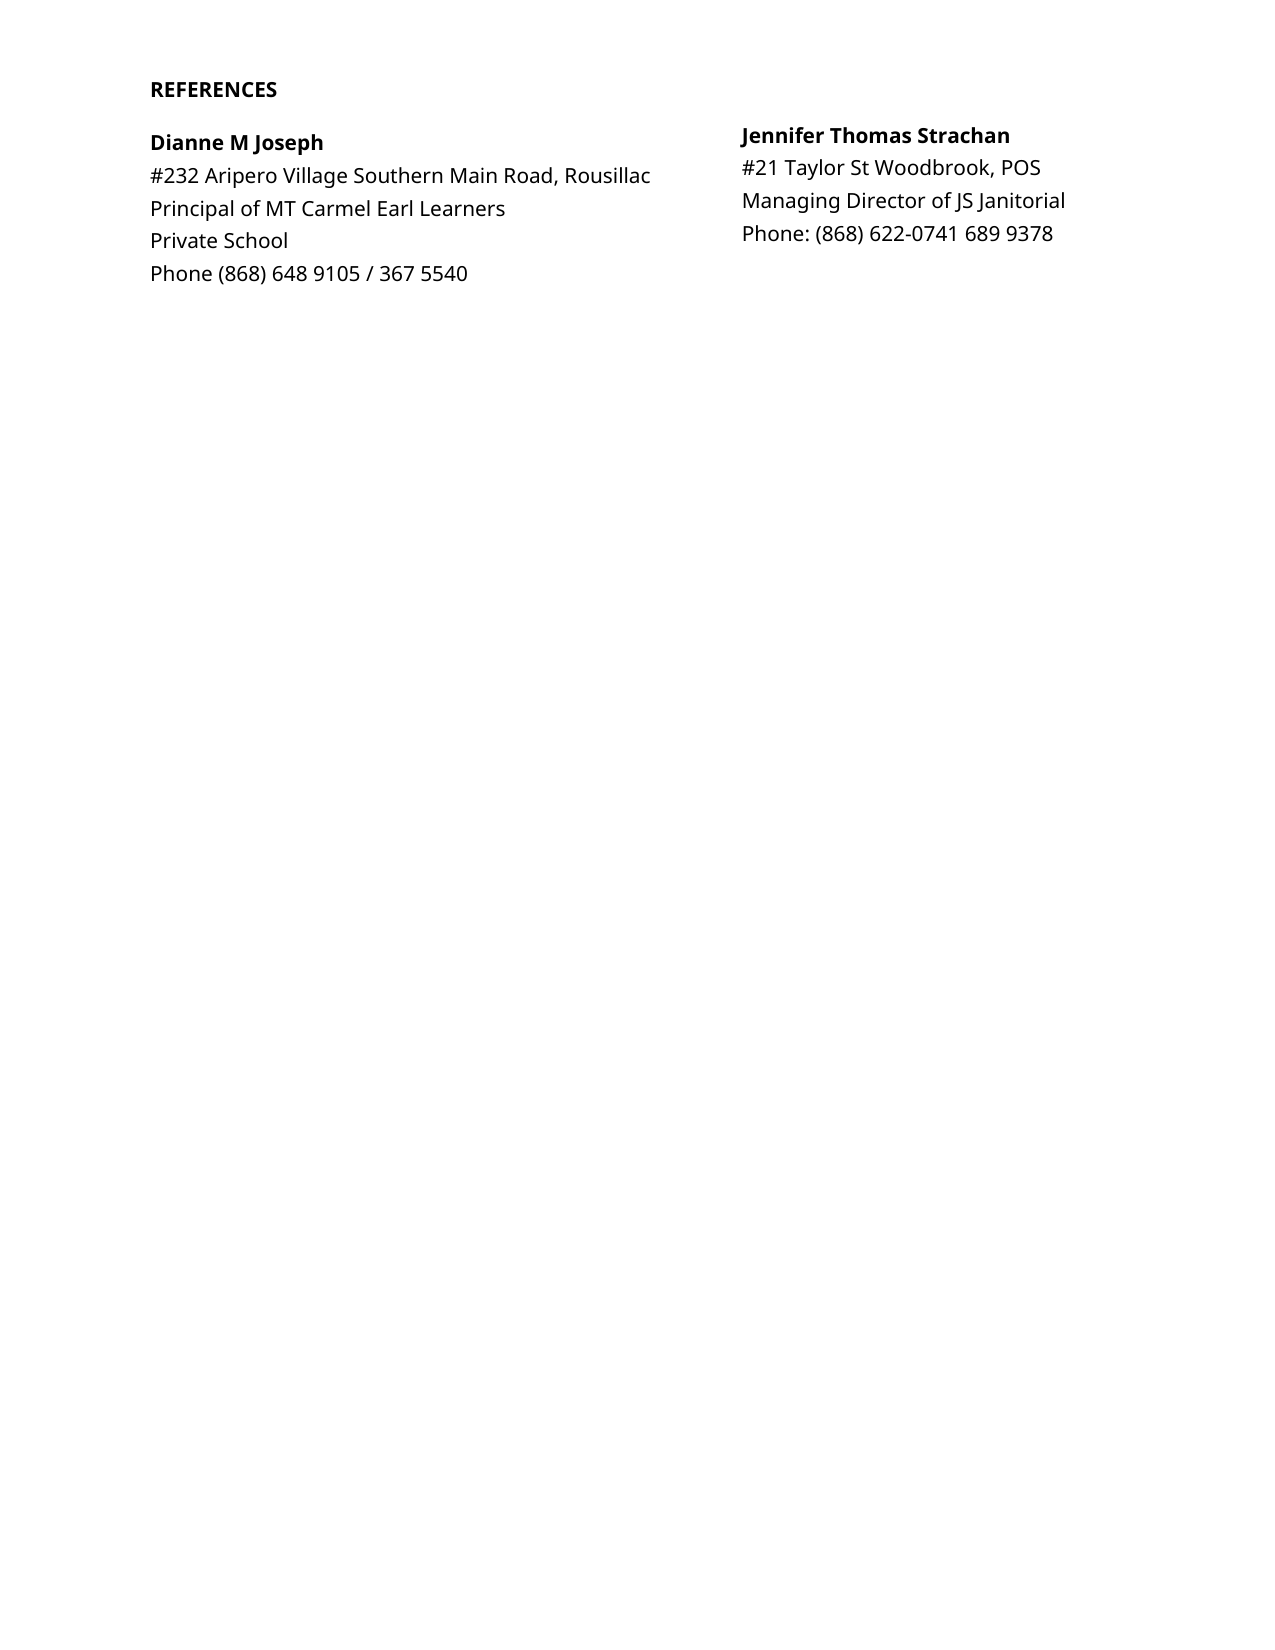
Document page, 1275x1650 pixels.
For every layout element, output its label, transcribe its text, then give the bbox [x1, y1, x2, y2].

text Phone (868) 648 9105 / 367 5540 [150, 259, 727, 287]
text Private School [150, 226, 727, 255]
text Dianne M Joseph [150, 128, 727, 157]
text Principal of MT Carmel Earl Learners [150, 194, 727, 222]
text #232 Aripero Village Southern Main Road, Rousillac [150, 161, 727, 189]
text REFERENCES [150, 75, 1125, 103]
